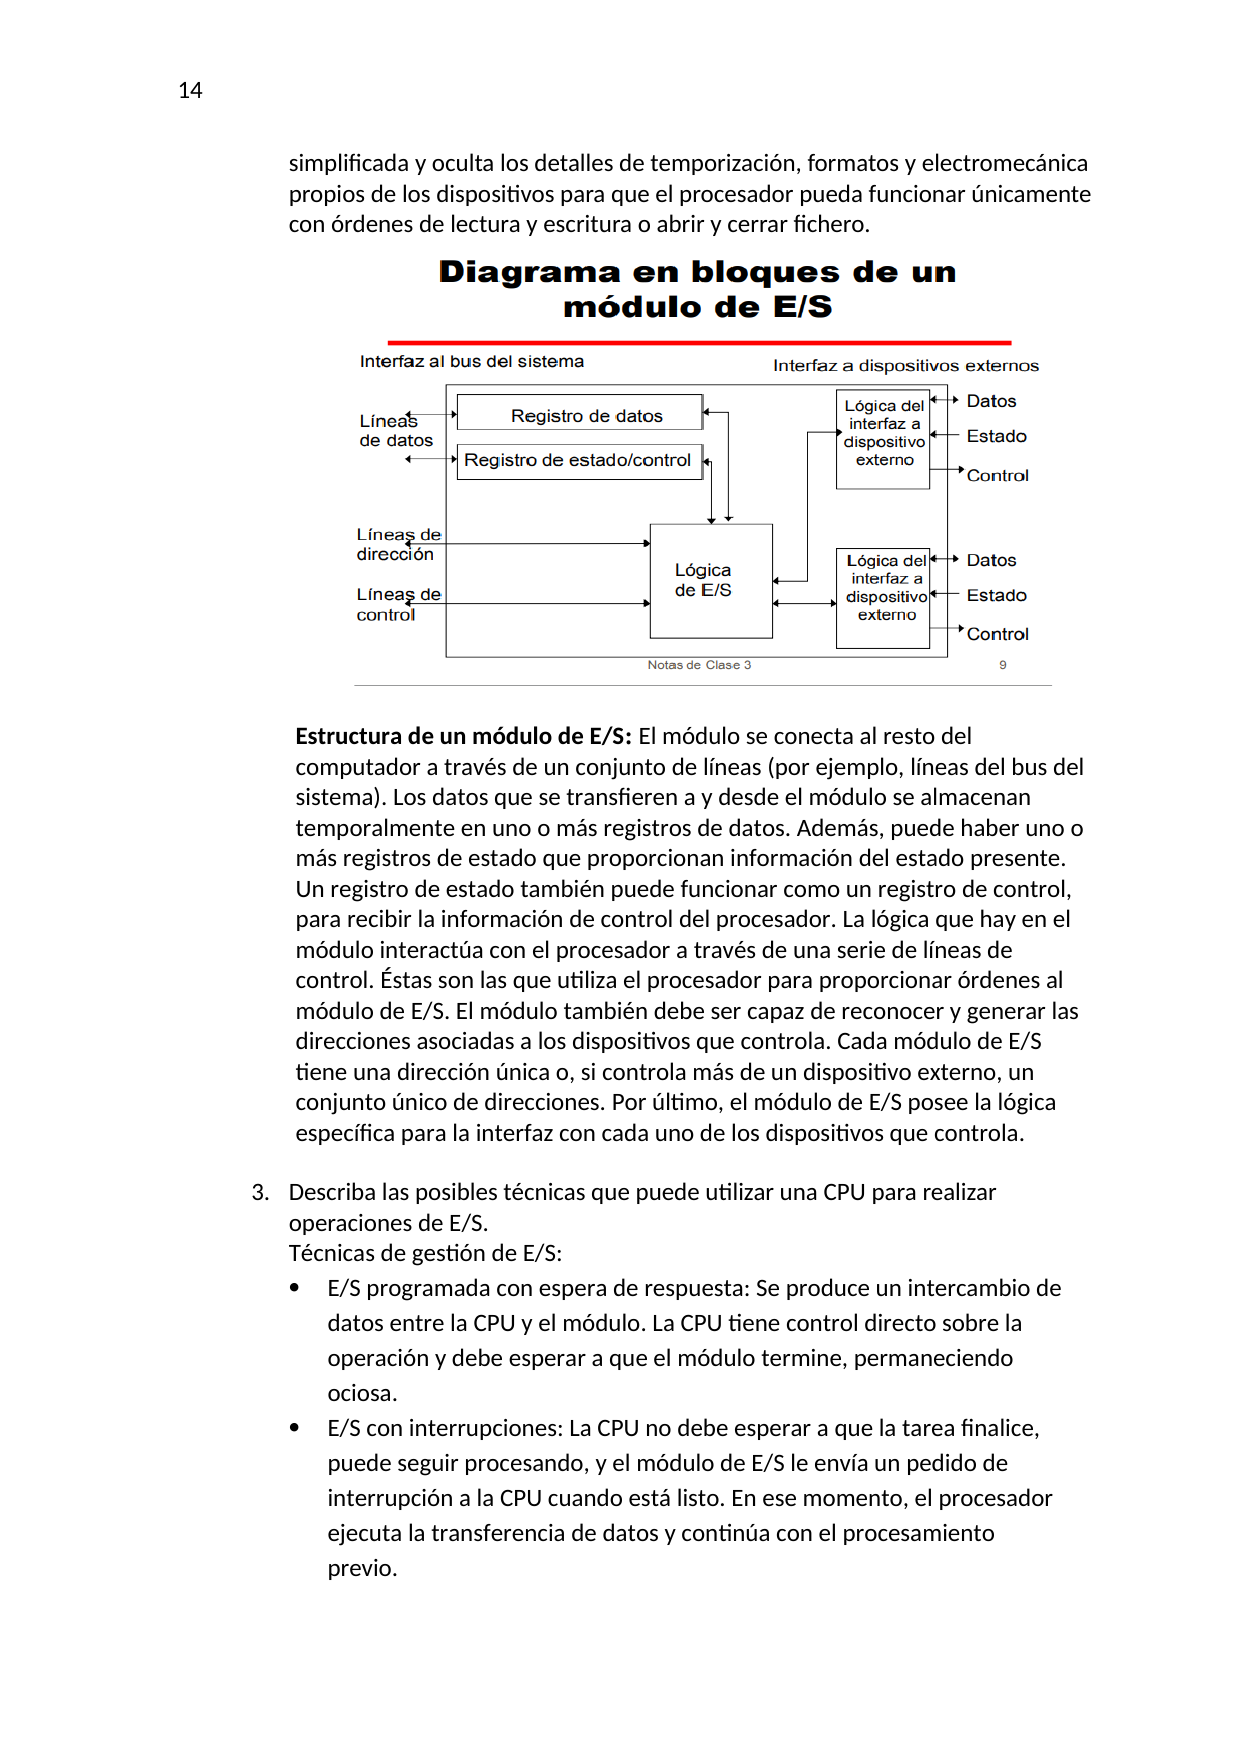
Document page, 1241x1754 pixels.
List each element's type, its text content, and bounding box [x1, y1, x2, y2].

list E/S programada con espera de respuesta: Se produce un intercambio de datos entre la CPU y el módulo. La CPU tiene control directo sobre la operación y debe esperar a que el módulo termine, permaneciendo ociosa. [290, 1272, 1063, 1408]
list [288, 148, 1097, 239]
picture [354, 239, 1053, 686]
text Estructura de un módulo de E/S: El módulo se conecta al resto del computador a través de un conjunto de líneas (por ejemplo, líneas del bus del sistema). Los datos que se transfieren a y desde el módulo se almacenan temporalmente en uno o más registros de datos. Además, puede haber uno o más registros de estado que proporcionan información del estado presente. Un registro de estado también puede funcionar como un registro de control, para recibir la información de control del procesador. La lógica que hay en el módulo interactúa con el procesador a través de una serie de líneas de control. Éstas son las que utiliza el procesador para proporcionar órdenes al módulo de E/S. El módulo también debe ser capaz de reconocer y generar las direcciones asociadas a los dispositivos que controla. Cada módulo de E/S tiene una dirección única o, si controla más de un dispositivo externo, un conjunto único de direcciones. Por último, el módulo de E/S posee la lógica específica para la interfaz con cada uno de los dispositivos que controla. [295, 720, 1097, 1147]
text Técnicas de gestión de E/S: [288, 1237, 1063, 1268]
list Describa las posibles técnicas que puede utilizar una CPU para realizar operaciones de E/S. [251, 1176, 1097, 1237]
list E/S con interrupciones: La CPU no debe esperar a que la tarea finalice, puede seguir procesando, y el módulo de E/S le envía un pedido de interrupción a la CPU cuando está listo. En ese momento, el procesador ejecuta la transferencia de datos y continúa con el procesamiento previo. [290, 1412, 1063, 1583]
